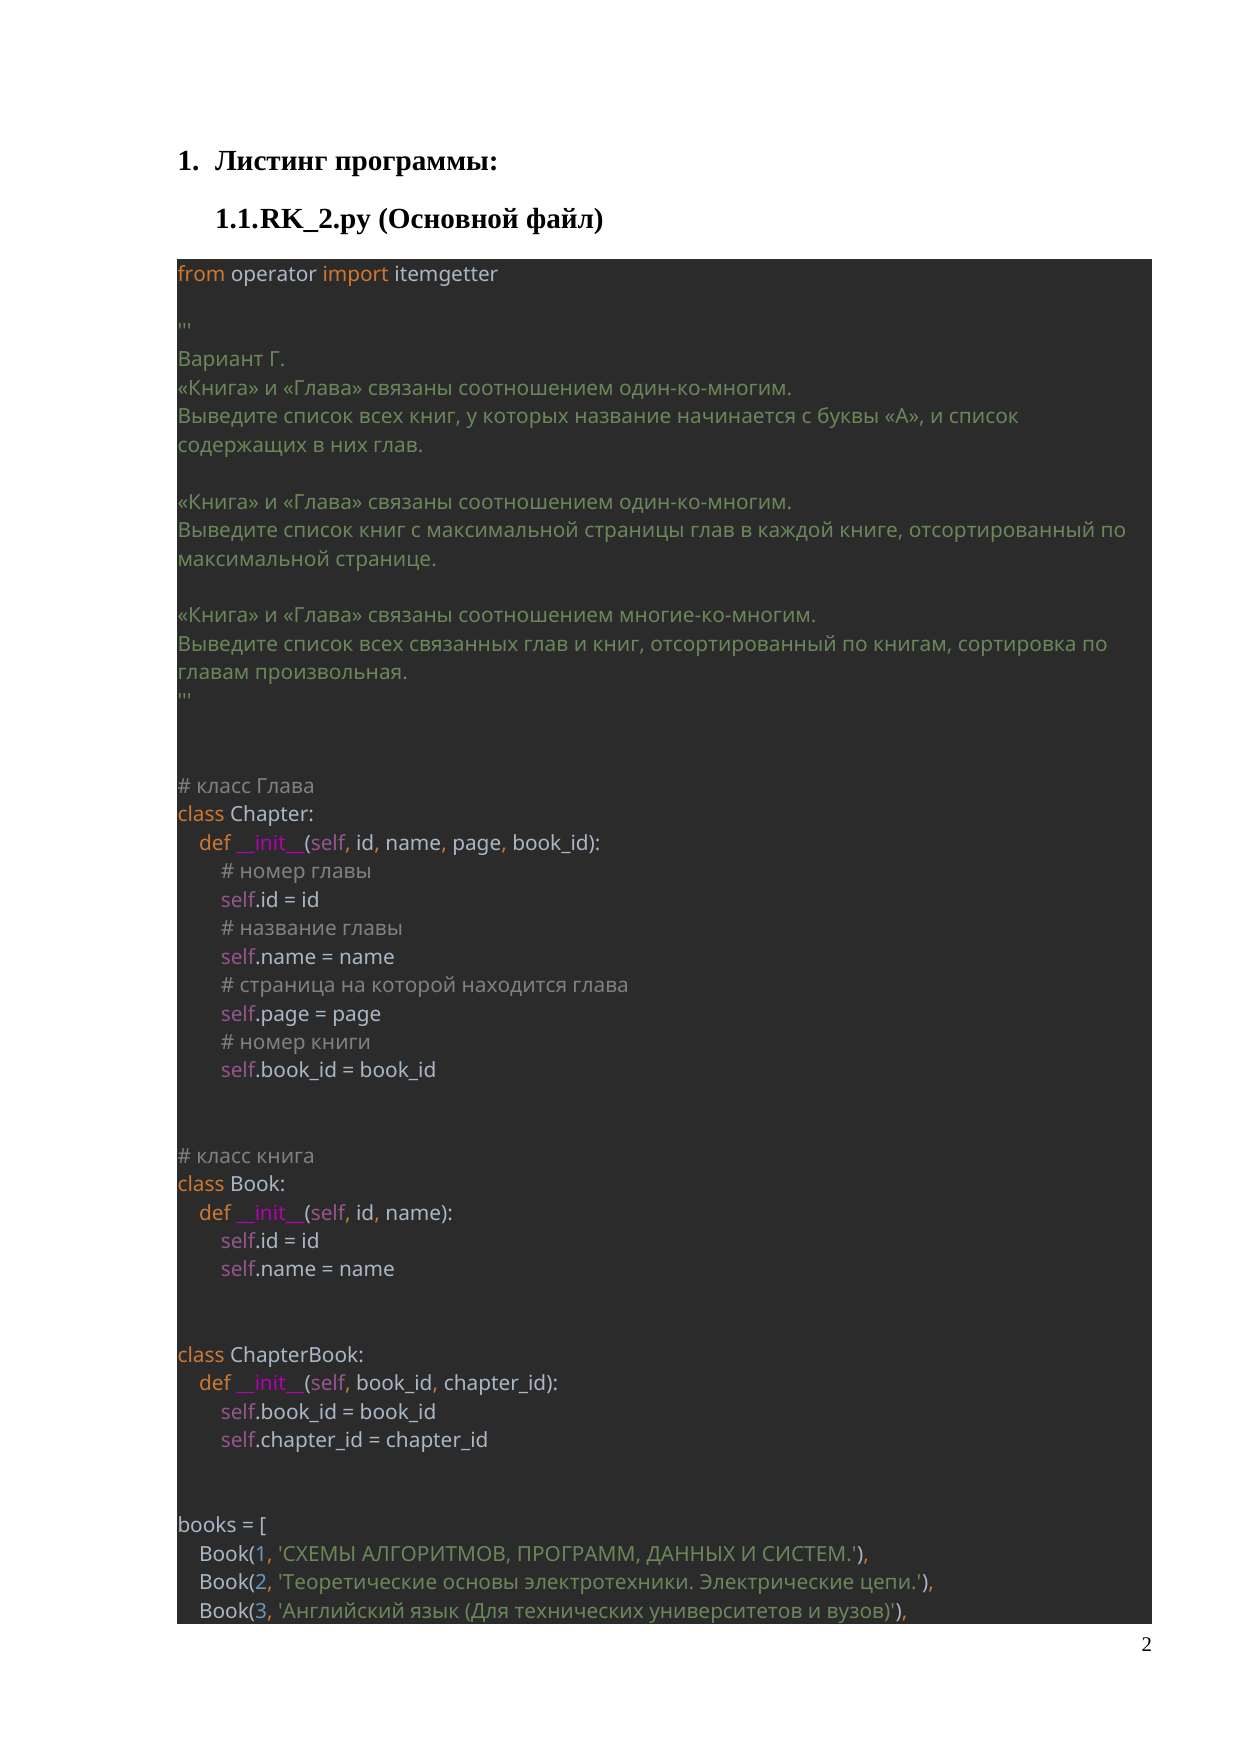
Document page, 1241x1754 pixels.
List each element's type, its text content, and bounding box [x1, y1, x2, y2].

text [177, 259, 1152, 1624]
subtitle RK_2.py (Основной файл) [215, 202, 1152, 235]
subtitle Листинг программы: [177, 143, 1152, 177]
